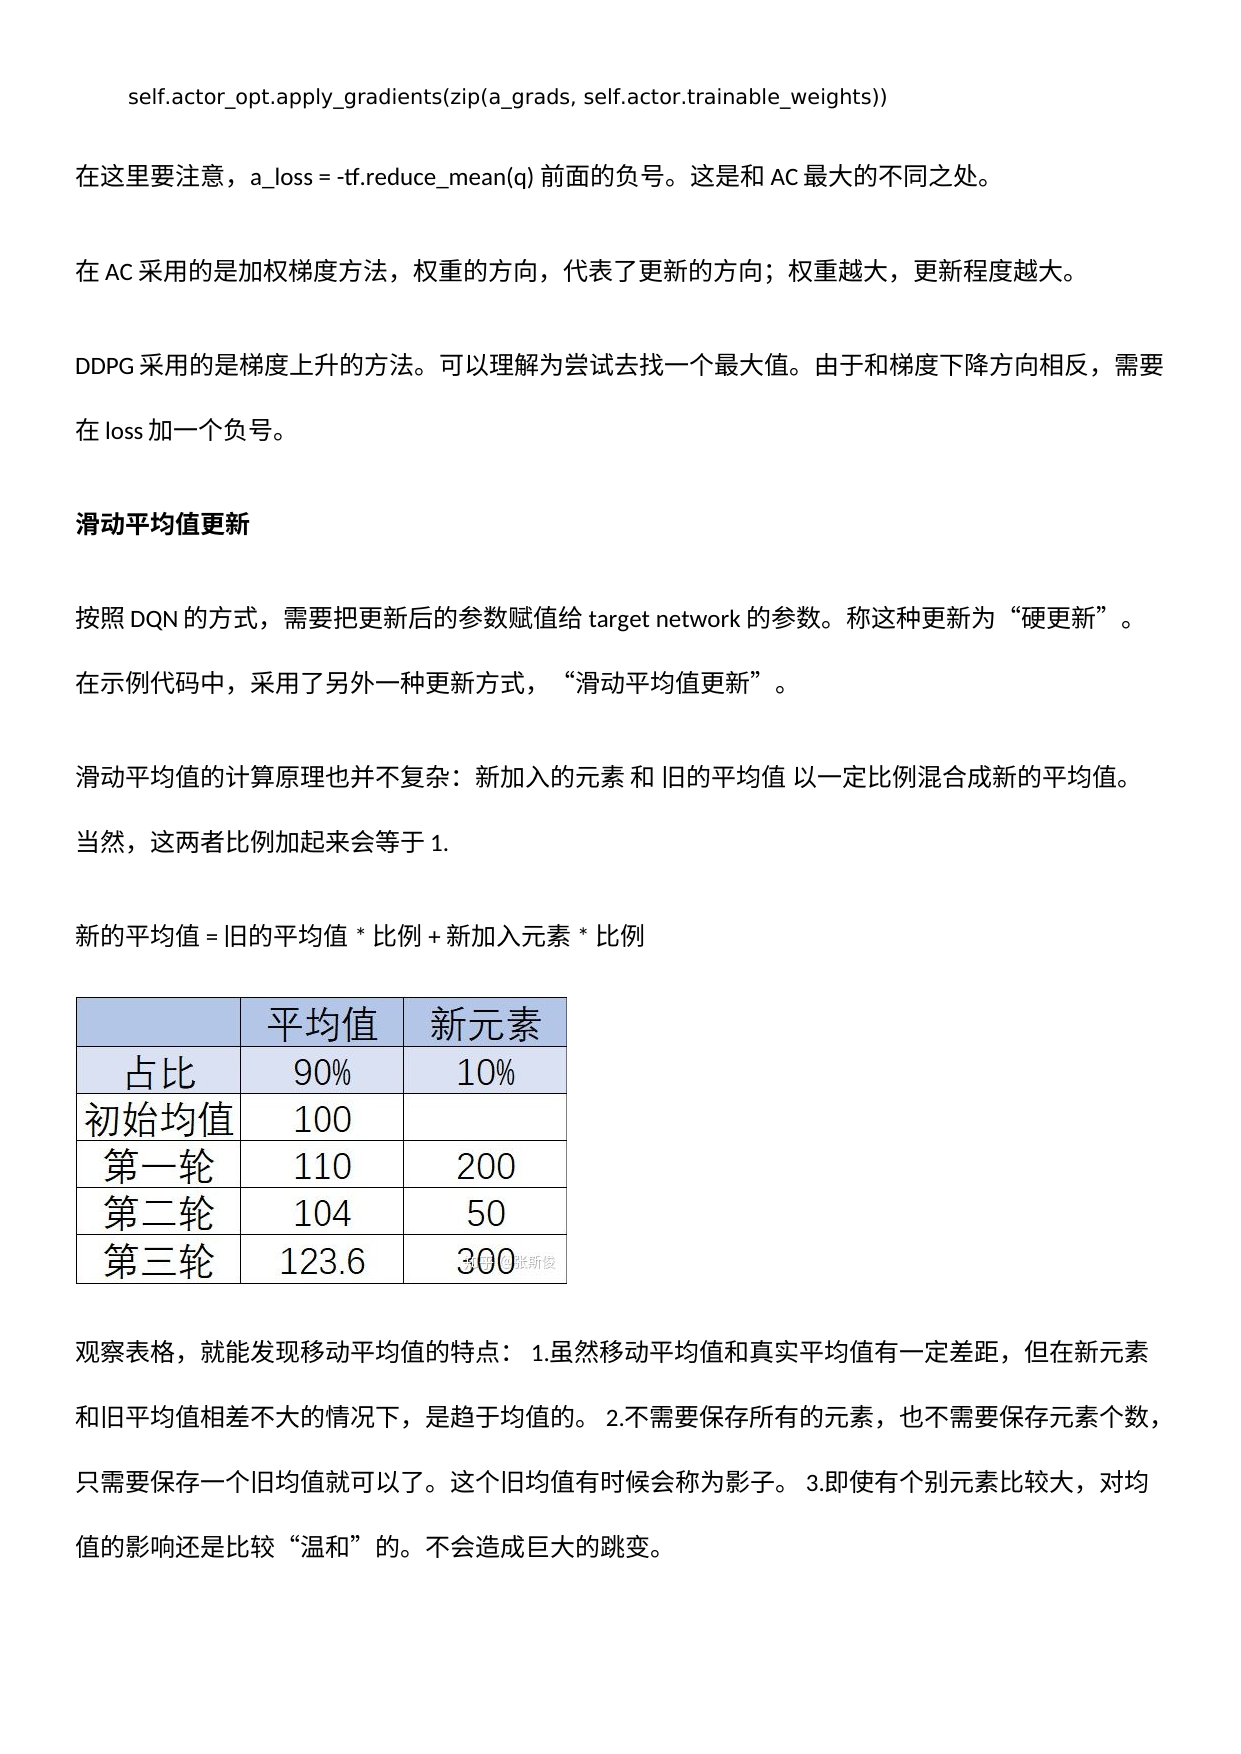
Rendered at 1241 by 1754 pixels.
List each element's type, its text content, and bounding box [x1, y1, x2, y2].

text 新的平均值 = 旧的平均值 * 比例 + 新加入元素 * 比例 [75, 902, 1165, 967]
text 观察表格，就能发现移动平均值的特点： 1.虽然移动平均值和真实平均值有一定差距，但在新元素和旧平均值相差不大的情况下，是趋于均值的。 2.不需要保存所有的元素，也不需要保存元素个数，只需要保存一个旧均值就可以了。这个旧均值有时候会称为影子。 3.即使有个别元素比较大，对均值的影响还是比较“温和”的。不会造成巨大的跳变。 [75, 1318, 1165, 1578]
text 在AC采用的是加权梯度方法，权重的方向，代表了更新的方向；权重越大，更新程度越大。 [75, 237, 1165, 302]
picture [75, 996, 567, 1284]
text 滑动平均值更新 [75, 490, 1165, 555]
text DDPG采用的是梯度上升的方法。可以理解为尝试去找一个最大值。由于和梯度下降方向相反，需要在loss加一个负号。 [75, 331, 1165, 461]
text 在这里要注意，a_loss = -tf.reduce_mean(q) 前面的负号。这是和AC最大的不同之处。 [75, 142, 1165, 207]
text self.actor_opt.apply_gradients(zip(a_grads, self.actor.trainable_weights)) [75, 81, 1165, 113]
text 按照DQN的方式，需要把更新后的参数赋值给target network的参数。称这种更新为“硬更新”。在示例代码中，采用了另外一种更新方式，“滑动平均值更新”。 [75, 584, 1165, 714]
text 滑动平均值的计算原理也并不复杂：新加入的元素 和 旧的平均值 以一定比例混合成新的平均值。当然，这两者比例加起来会等于1. [75, 743, 1165, 873]
